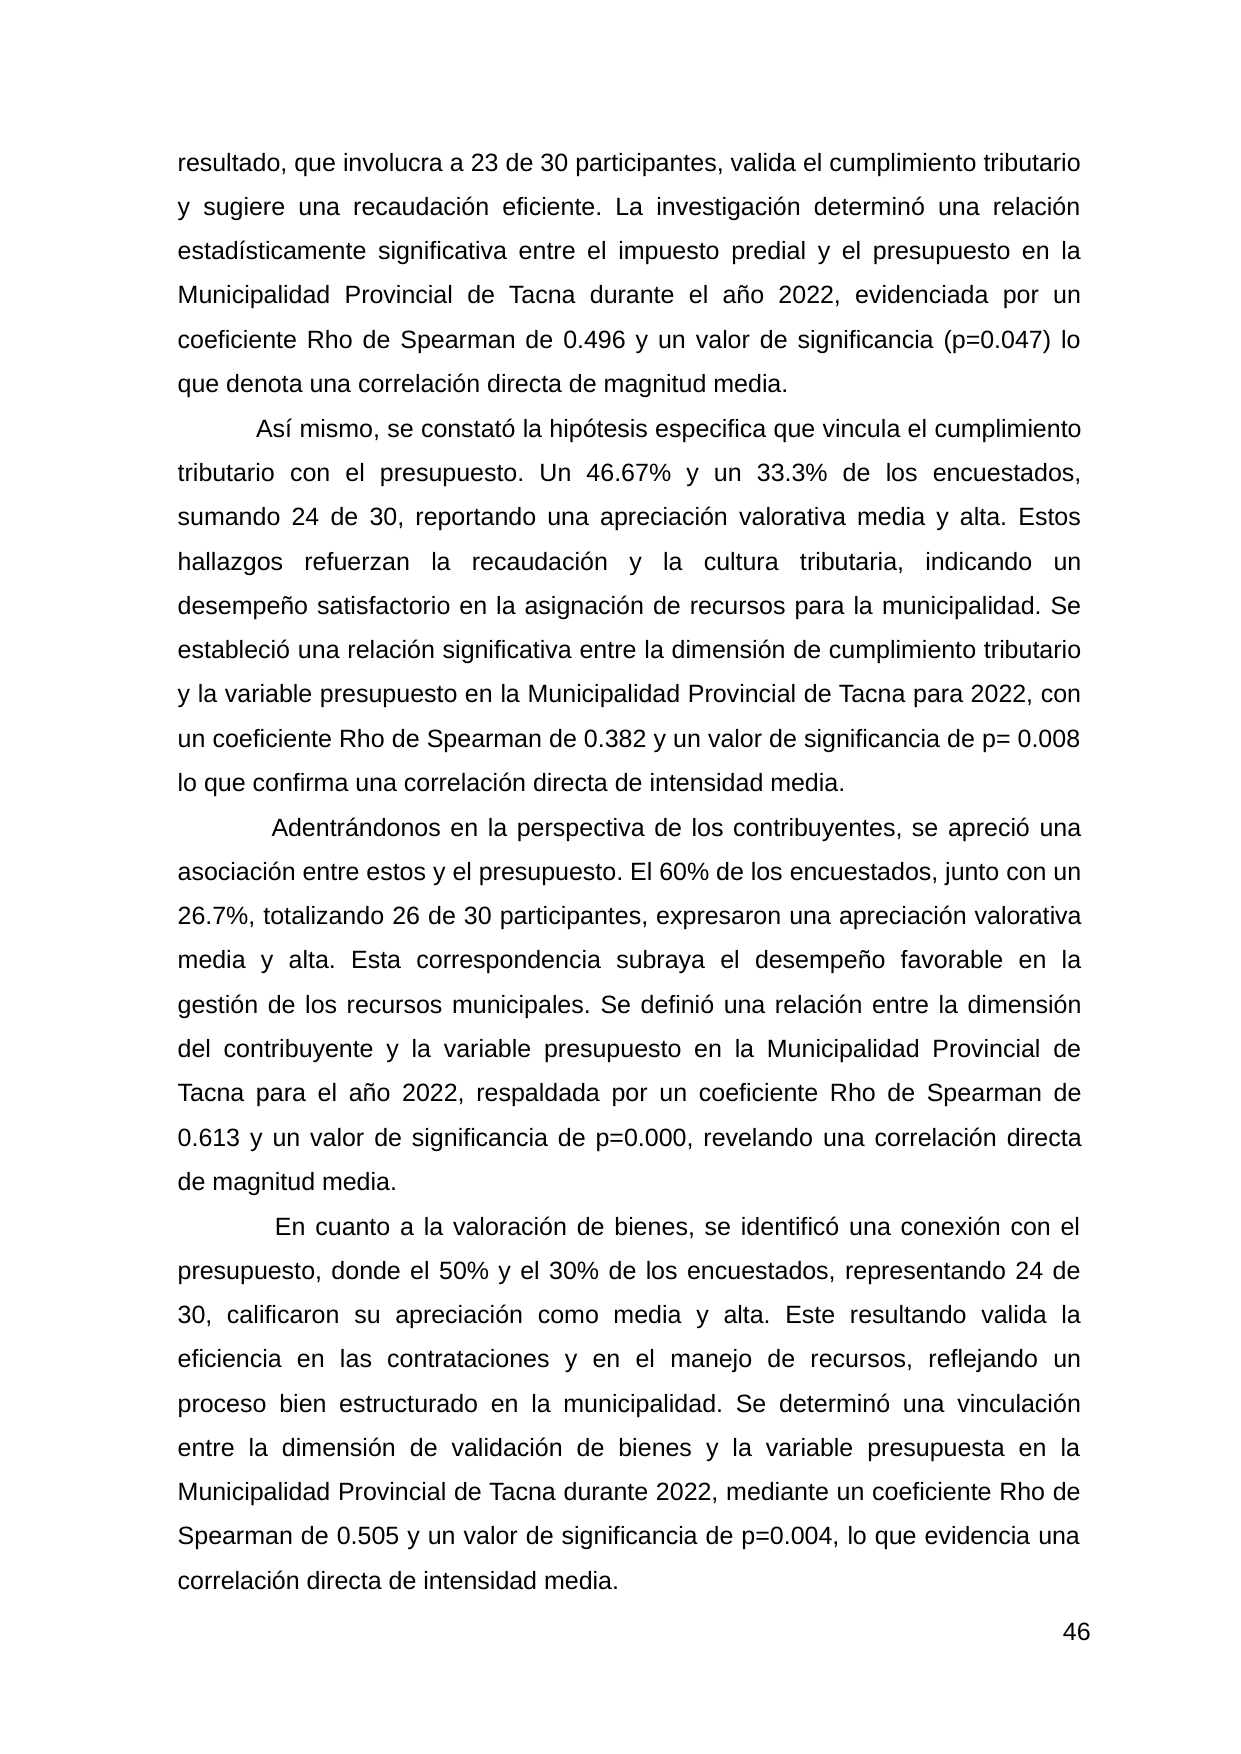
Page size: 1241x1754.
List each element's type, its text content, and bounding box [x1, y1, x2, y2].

text Adentrándonos en la perspectiva de los contribuyentes, se apreció una asociación entre estos y el presupuesto. El 60% de los encuestados, junto con un 26.7%, totalizando 26 de 30 participantes, expresaron una apreciación valorativa media y alta. Esta correspondencia subraya el desempeño favorable en la gestión de los recursos municipales. Se definió una relación entre la dimensión del contribuyente y la variable presupuesto en la Municipalidad Provincial de Tacna para el año 2022, respaldada por un coeficiente Rho de Spearman de 0.613 y un valor de significancia de p=0.000, revelando una correlación directa de magnitud media. [176, 813, 1083, 1196]
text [176, 148, 1082, 398]
text Así mismo, se constató la hipótesis especifica que vincula el cumplimiento tributario con el presupuesto. Un 46.67% y un 33.3% de los encuestados, sumando 24 de 30, reportando una apreciación valorativa media y alta. Estos hallazgos refuerzan la recaudación y la cultura tributaria, indicando un desempeño satisfactorio en la asignación de recursos para la municipalidad. Se estableció una relación significativa entre la dimensión de cumplimiento tributario y la variable presupuesto en la Municipalidad Provincial de Tacna para 2022, con un coeficiente Rho de Spearman de 0.382 y un valor de significancia de p= 0.008 lo que confirma una correlación directa de intensidad media. [176, 414, 1083, 797]
text En cuanto a la valoración de bienes, se identificó una conexión con el presupuesto, donde el 50% y el 30% de los encuestados, representando 24 de 30, calificaron su apreciación como media y alta. Este resultando valida la eficiencia en las contrataciones y en el manejo de recursos, reflejando un proceso bien estructurado en la municipalidad. Se determinó una vinculación entre la dimensión de validación de bienes y la variable presupuesta en la Municipalidad Provincial de Tacna durante 2022, mediante un coeficiente Rho de Spearman de 0.505 y un valor de significancia de p=0.004, lo que evidencia una correlación directa de intensidad media. [176, 1211, 1082, 1594]
